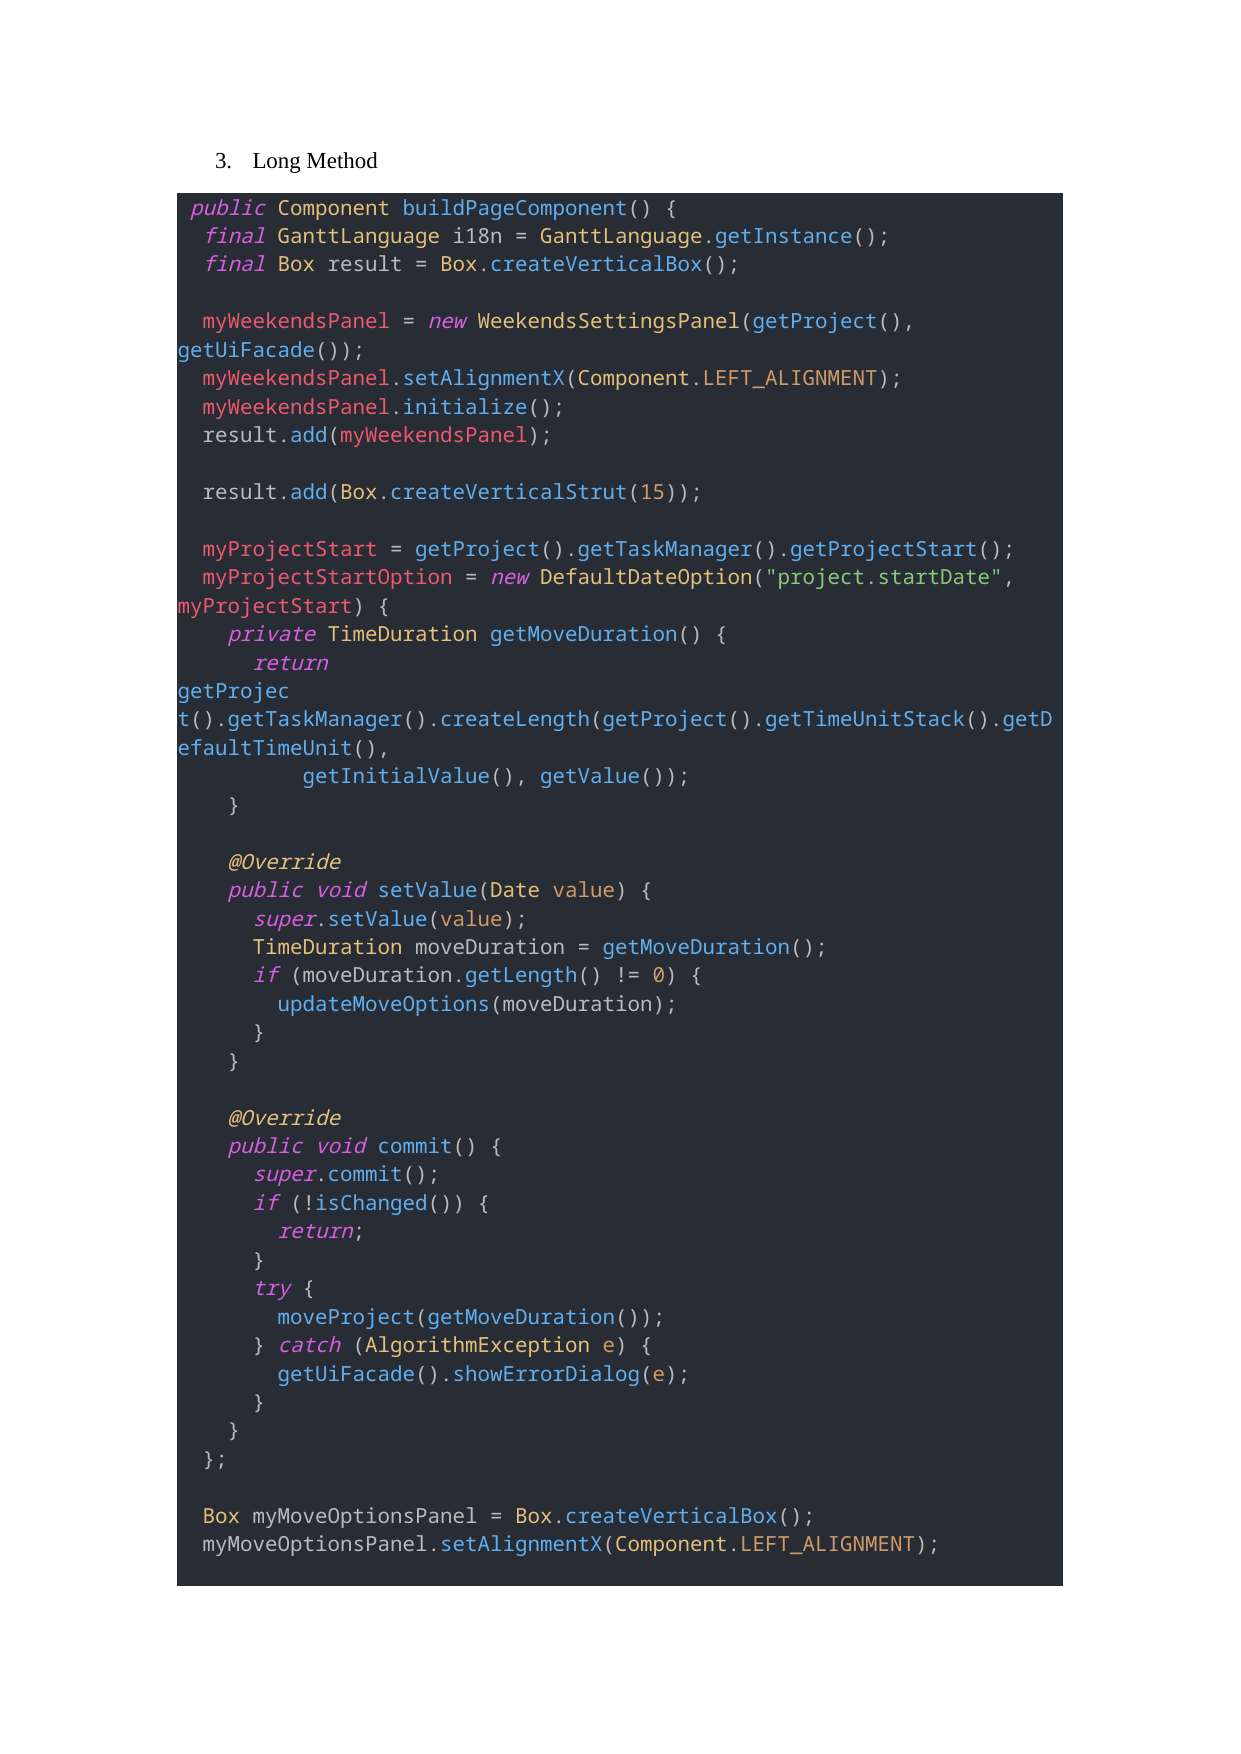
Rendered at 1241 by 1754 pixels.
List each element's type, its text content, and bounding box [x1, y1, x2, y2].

list Long Method [215, 148, 1063, 174]
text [177, 193, 1063, 1586]
